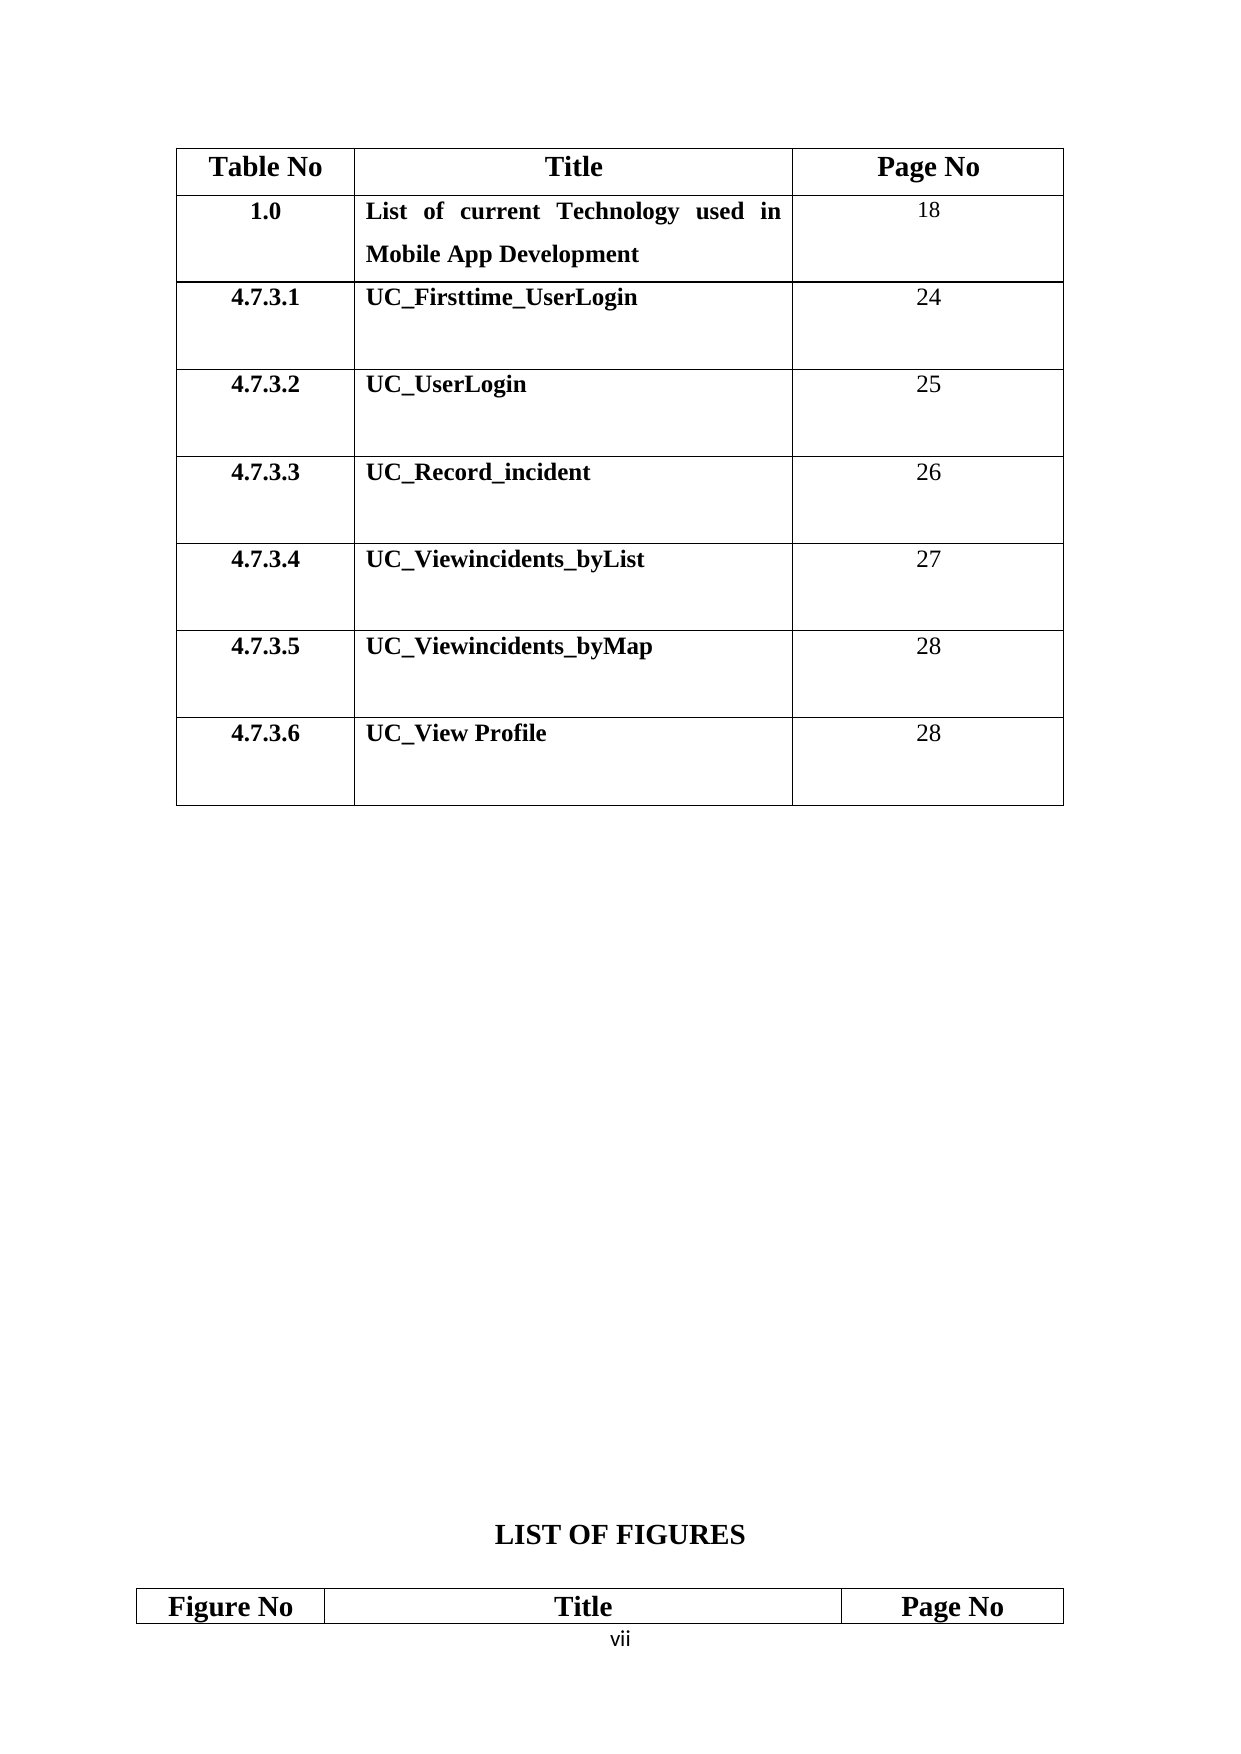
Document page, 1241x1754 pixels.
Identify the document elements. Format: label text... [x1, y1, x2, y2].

table_cell 27 [793, 544, 1063, 630]
table_cell UC_Viewincidents_byList [355, 544, 792, 630]
table_cell 1.0 [177, 196, 354, 281]
table_header Figure No [137, 1589, 324, 1623]
text List of Figures [148, 1517, 1093, 1551]
table_header Page No [842, 1589, 1063, 1623]
table_cell 26 [793, 457, 1063, 543]
table_cell 4.7.3.3 [177, 457, 354, 543]
table_header Title [325, 1589, 841, 1623]
table_cell 4.7.3.1 [177, 283, 354, 368]
table_cell 4.7.3.6 [177, 718, 354, 804]
table_header Page No [793, 149, 1063, 195]
table_header Table No [177, 149, 354, 195]
table_cell UC_View Profile [355, 718, 792, 804]
table_cell UC_Firsttime_UserLogin [355, 283, 792, 368]
table_cell 4.7.3.4 [177, 544, 354, 630]
table_cell 28 [793, 718, 1063, 804]
table_cell List of current Technology used in Mobile App Development [355, 196, 792, 281]
table_cell 4.7.3.5 [177, 631, 354, 717]
table_cell 25 [793, 370, 1063, 456]
table_cell UC_UserLogin [355, 370, 792, 456]
table_cell UC_Viewincidents_byMap [355, 631, 792, 717]
table_cell 28 [793, 631, 1063, 717]
table_header Title [355, 149, 792, 195]
table_cell UC_Record_incident [355, 457, 792, 543]
table_cell 24 [793, 283, 1063, 368]
table_cell 18 [793, 196, 1063, 281]
table_cell 4.7.3.2 [177, 370, 354, 456]
